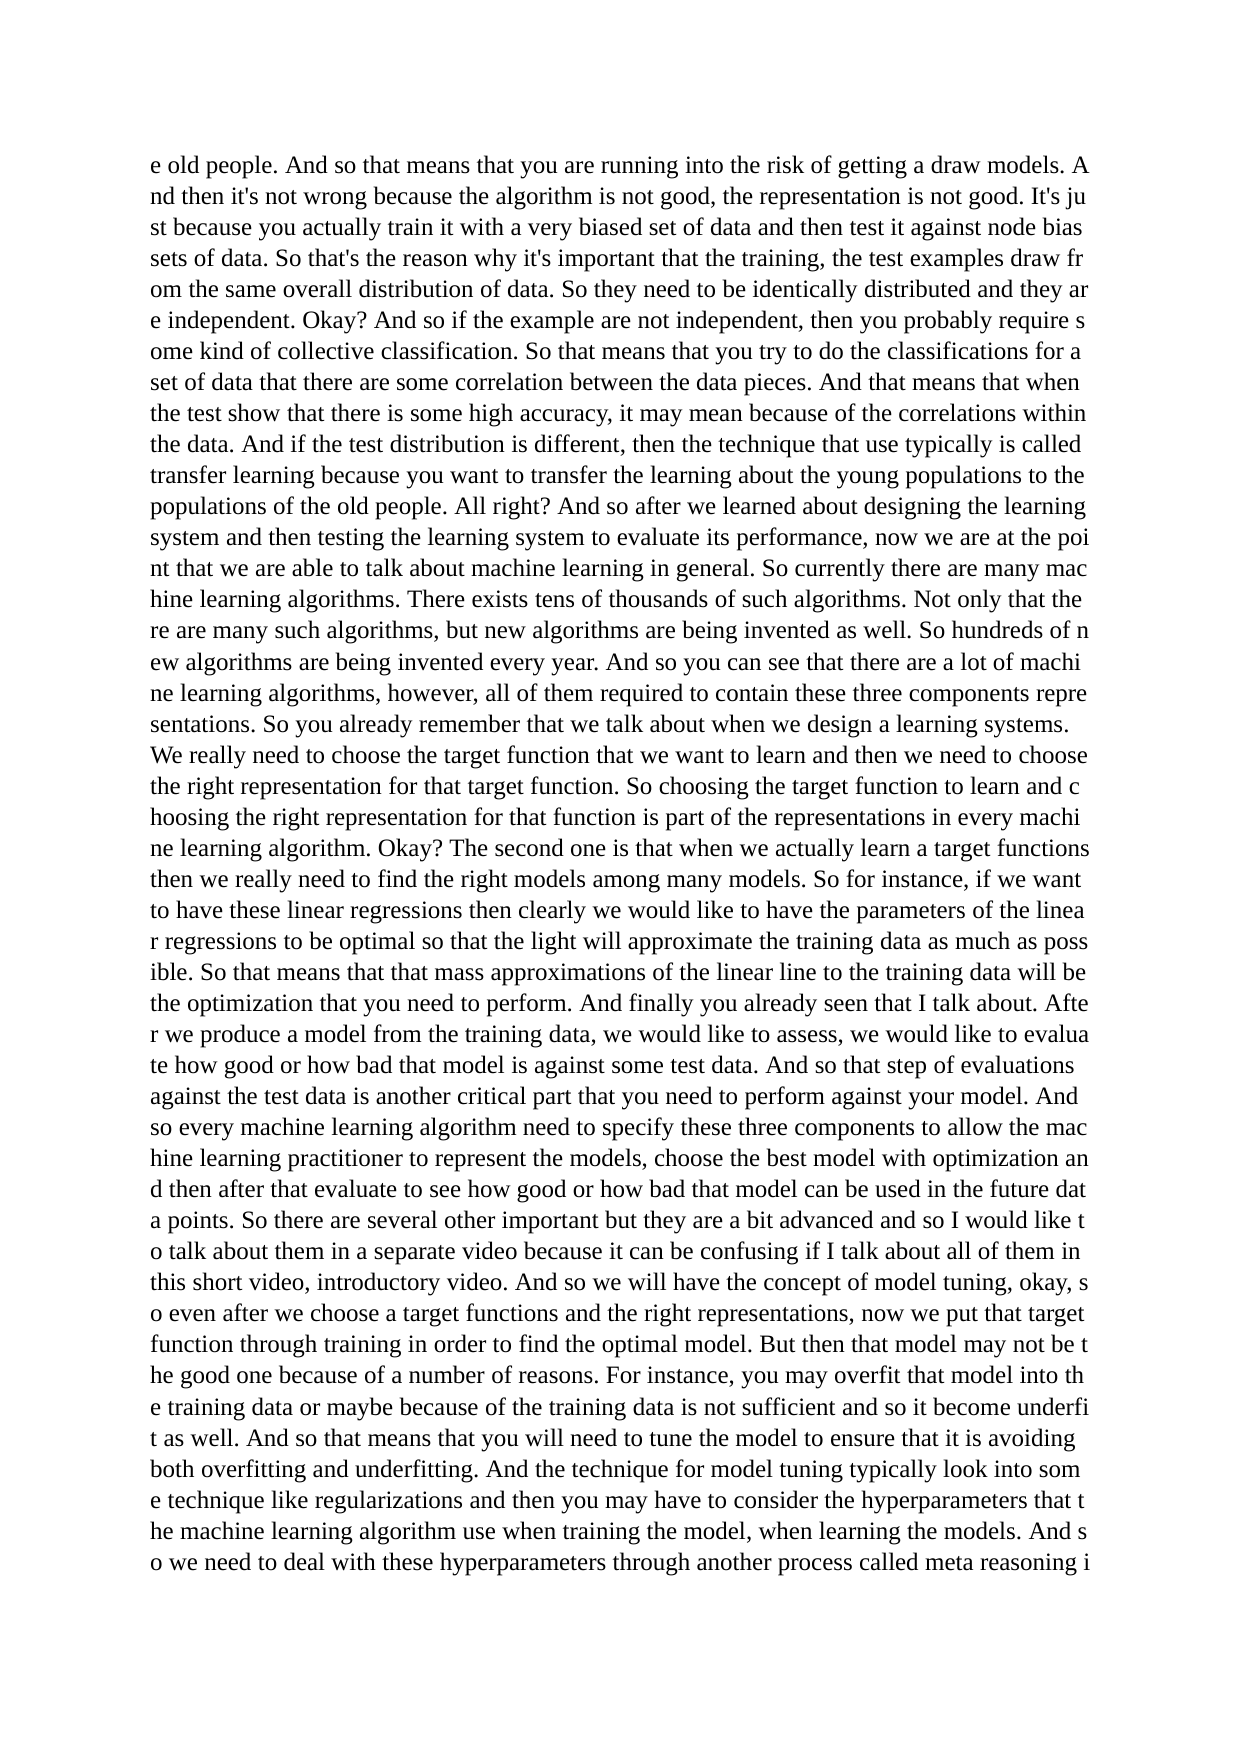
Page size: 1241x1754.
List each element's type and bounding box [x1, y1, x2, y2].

text [150, 150, 1090, 1576]
